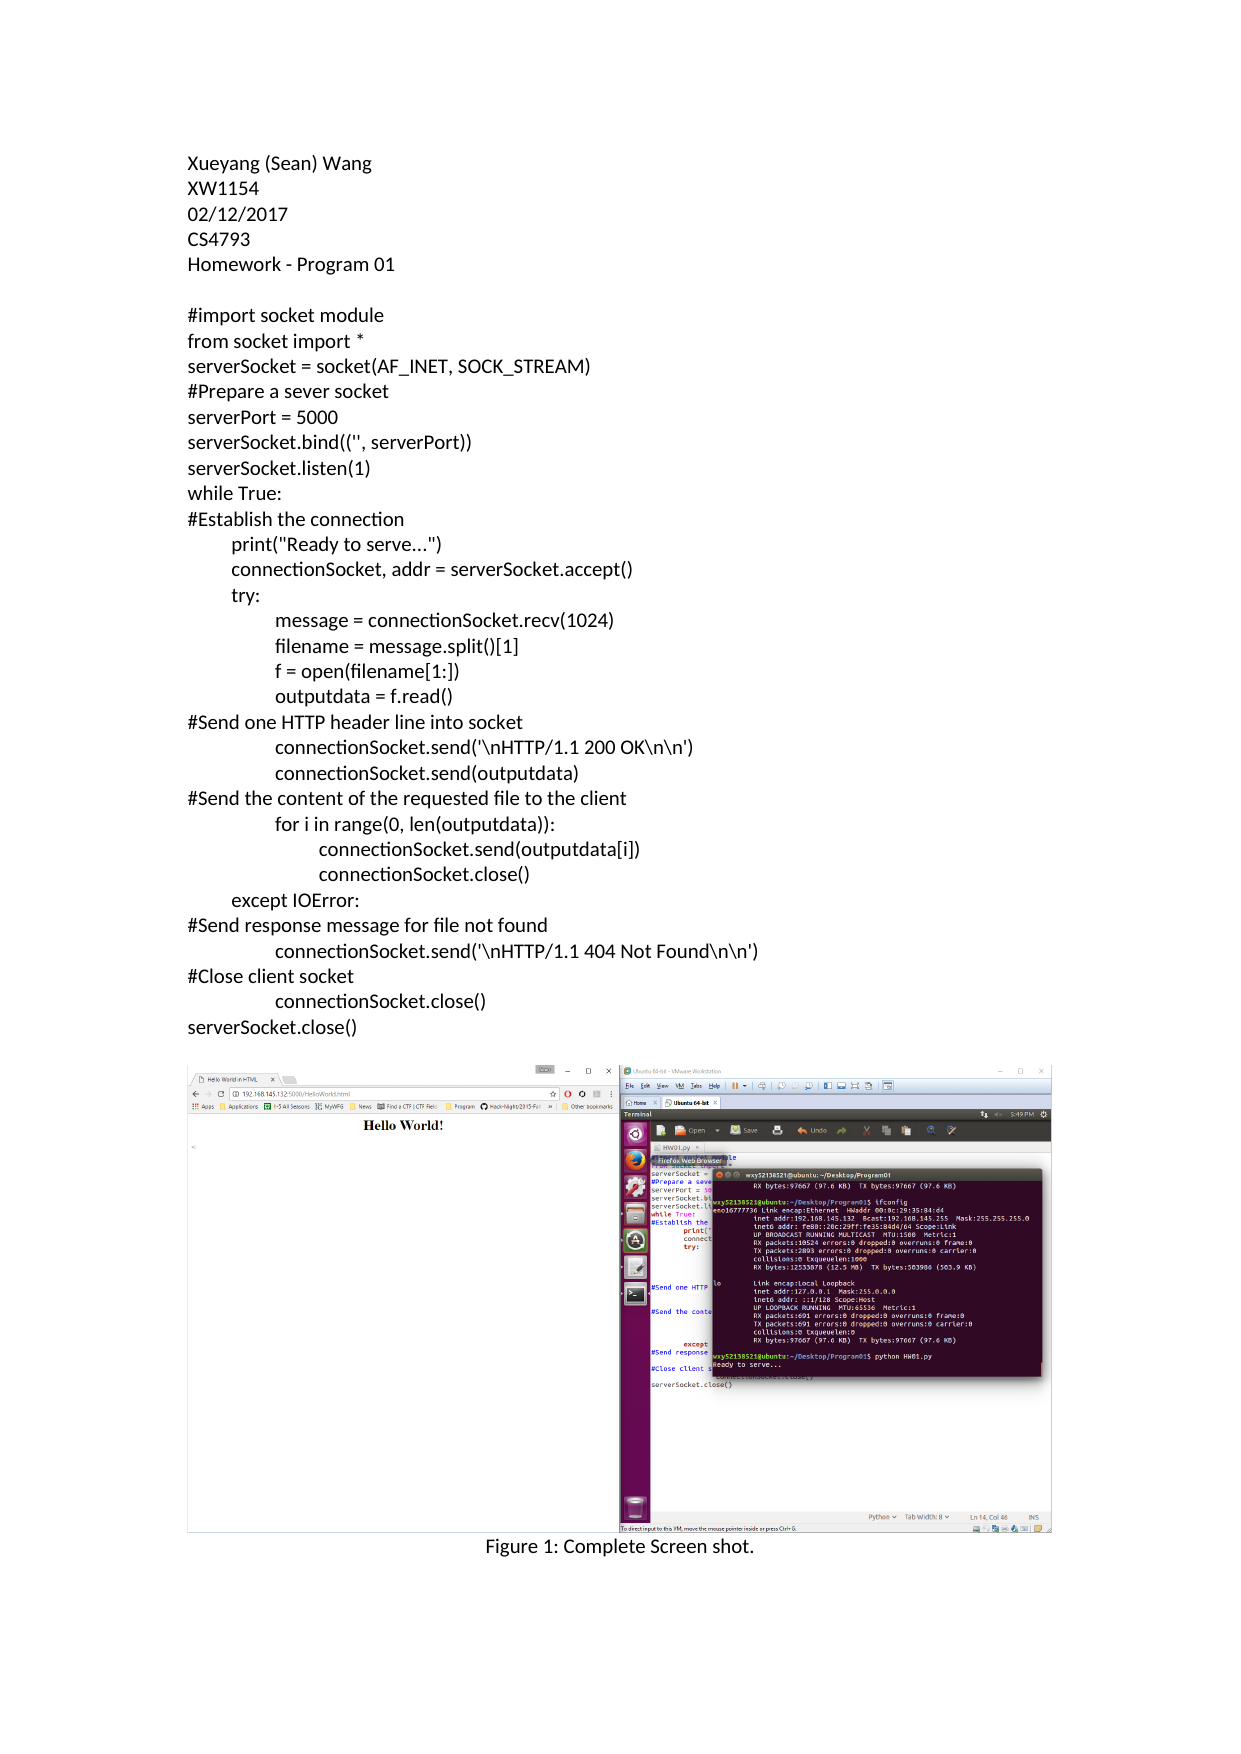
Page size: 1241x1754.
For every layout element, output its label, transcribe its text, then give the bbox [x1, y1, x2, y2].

text #Establish the connection [187, 506, 1053, 531]
text #Close client socket [187, 963, 1053, 989]
text #Send one HTTP header line into socket [187, 709, 1053, 734]
text serverSocket = socket(AF_INET, SOCK_STREAM) [187, 353, 1053, 379]
text while True: [187, 480, 1053, 506]
text print("Ready to serve...") [187, 531, 1053, 557]
text except IOError: [187, 887, 1053, 912]
text connectionSocket.send(outputdata) [187, 760, 1053, 785]
text connectionSocket.close() [187, 862, 1053, 887]
text message = connectionSocket.recv(1024) [187, 607, 1053, 633]
text Xueyang (Sean) Wang [187, 150, 1053, 175]
text XW1154 [187, 175, 1053, 201]
text connectionSocket.close() [187, 989, 1053, 1014]
text connectionSocket.send('\nHTTP/1.1 200 OK\n\n') [187, 734, 1053, 760]
text serverSocket.listen(1) [187, 455, 1053, 480]
text outputdata = f.read() [187, 684, 1053, 709]
text serverPort = 5000 [187, 404, 1053, 429]
text Homework - Program 01 [187, 252, 1053, 277]
text serverSocket.close() [187, 1014, 1053, 1039]
text connectionSocket.send('\nHTTP/1.1 404 Not Found\n\n') [187, 938, 1053, 963]
text connectionSocket, addr = serverSocket.accept() [187, 557, 1053, 582]
text 02/12/2017 [187, 201, 1053, 226]
text #Prepare a sever socket [187, 379, 1053, 404]
text #Send response message for file not found [187, 912, 1053, 938]
text try: [187, 582, 1053, 607]
text #Send the content of the requested file to the client [187, 785, 1053, 811]
text for i in range(0, len(outputdata)): [187, 811, 1053, 836]
text f = open(filename[1:]) [187, 658, 1053, 684]
text serverSocket.bind(('', serverPort)) [187, 429, 1053, 455]
text #import socket module [187, 302, 1053, 328]
text CS4793 [187, 226, 1053, 252]
text Figure 1: Complete Screen shot. [187, 1533, 1053, 1558]
text connectionSocket.send(outputdata[i]) [187, 836, 1053, 862]
text from socket import * [187, 328, 1053, 353]
text filename = message.split()[1] [187, 633, 1053, 658]
picture [187, 1065, 1052, 1533]
